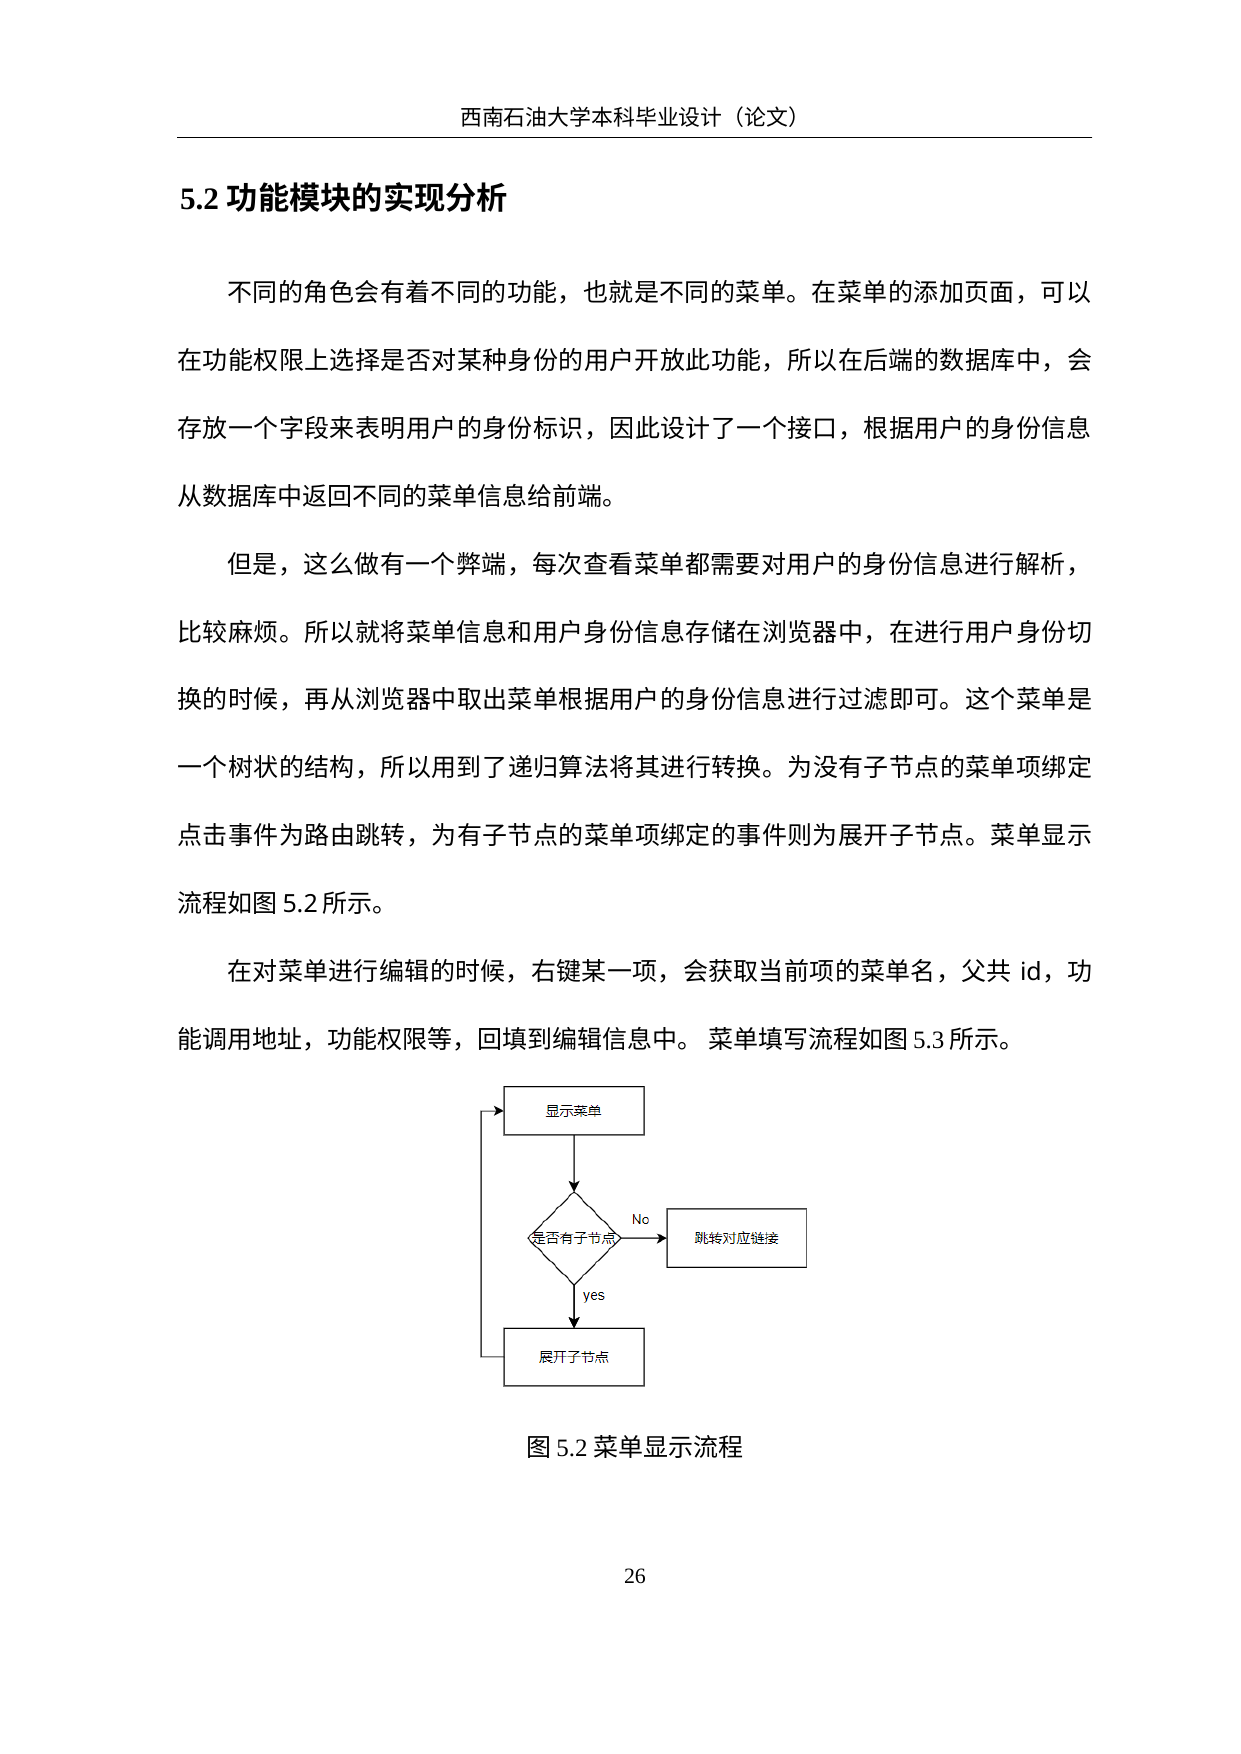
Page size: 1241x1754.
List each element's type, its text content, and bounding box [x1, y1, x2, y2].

text 图5.2 菜单显示流程 [177, 1411, 1092, 1479]
subtitle 功能模块的实现分析 [180, 162, 1092, 229]
text 但是，这么做有一个弊端，每次查看菜单都需要对用户的身份信息进行解析，比较麻烦。所以就将菜单信息和用户身份信息存储在浏览器中，在进行用户身份切换的时候，再从浏览器中取出菜单根据用户的身份信息进行过滤即可。这个菜单是一个树状的结构，所以用到了递归算法将其进行转换。为没有子节点的菜单项绑定点击事件为路由跳转，为有子节点的菜单项绑定的事件则为展开子节点。菜单显示流程如图5.2所示。 [177, 528, 1092, 936]
text 不同的角色会有着不同的功能，也就是不同的菜单。在菜单的添加页面，可以在功能权限上选择是否对某种身份的用户开放此功能，所以在后端的数据库中，会存放一个字段来表明用户的身份标识，因此设计了一个接口，根据用户的身份信息从数据库中返回不同的菜单信息给前端。 [177, 257, 1092, 528]
picture [437, 1071, 833, 1411]
text 在对菜单进行编辑的时候，右键某一项，会获取当前项的菜单名，父共id，功能调用地址，功能权限等，回填到编辑信息中。 菜单填写流程如图5.3所示。 [177, 936, 1092, 1072]
